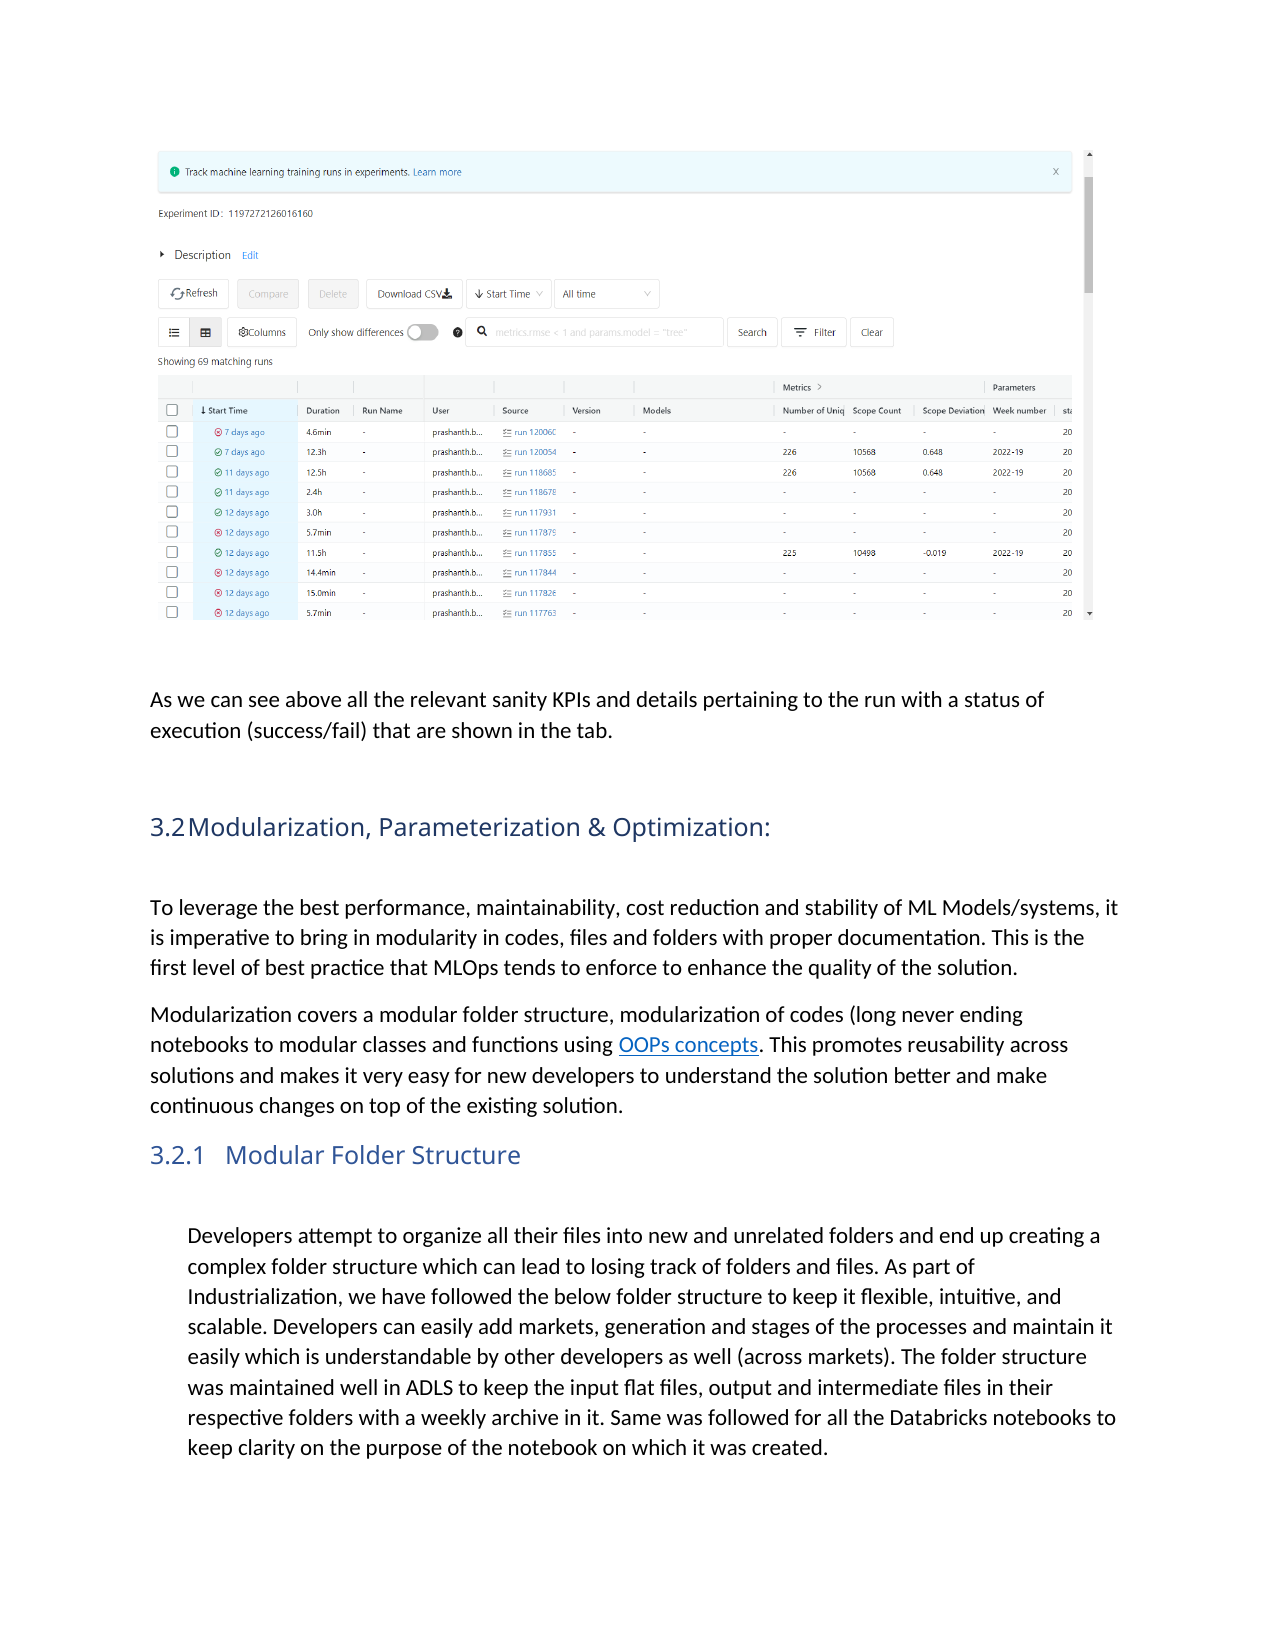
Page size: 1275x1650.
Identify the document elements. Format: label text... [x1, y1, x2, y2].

text As we can see above all the relevant sanity KPIs and details pertaining to the run with a status of execution (success/fail) that are shown in the tab. [150, 686, 1125, 744]
text Developers attempt to organize all their files into new and unrelated folders and end up creating a complex folder structure which can lead to losing track of folders and files. As part of Industrialization, we have followed the below folder structure to keep it flexible, intuitive, and scalable. Developers can easily add markets, generation and stages of the processes and maintain it easily which is understandable by other developers as well (across markets). The folder structure was maintained well in ADLS to keep the input flat files, output and intermediate files in their respective folders with a weekly archive in it. Same was followed for all the Databricks notebooks to keep clarity on the purpose of the notebook on which it was created. [187, 1222, 1125, 1461]
text Modularization covers a modular folder structure, modularization of codes (long never ending notebooks to modular classes and functions using OOPs concepts. This promotes reusability across solutions and makes it very easy for new developers to understand the solution better and make continuous changes on top of the existing solution. [150, 1000, 1125, 1119]
picture [150, 150, 1093, 620]
subtitle Modular Folder Structure [150, 1138, 1125, 1172]
subtitle Modularization, Parameterization & Optimization: [150, 809, 1125, 843]
text To leverage the best performance, maintainability, cost reduction and stability of ML Models/systems, it is imperative to bring in modularity in codes, files and folders with proper documentation. This is the first level of best practice that MLOps tends to enforce to enhance the quality of the solution. [150, 893, 1125, 982]
